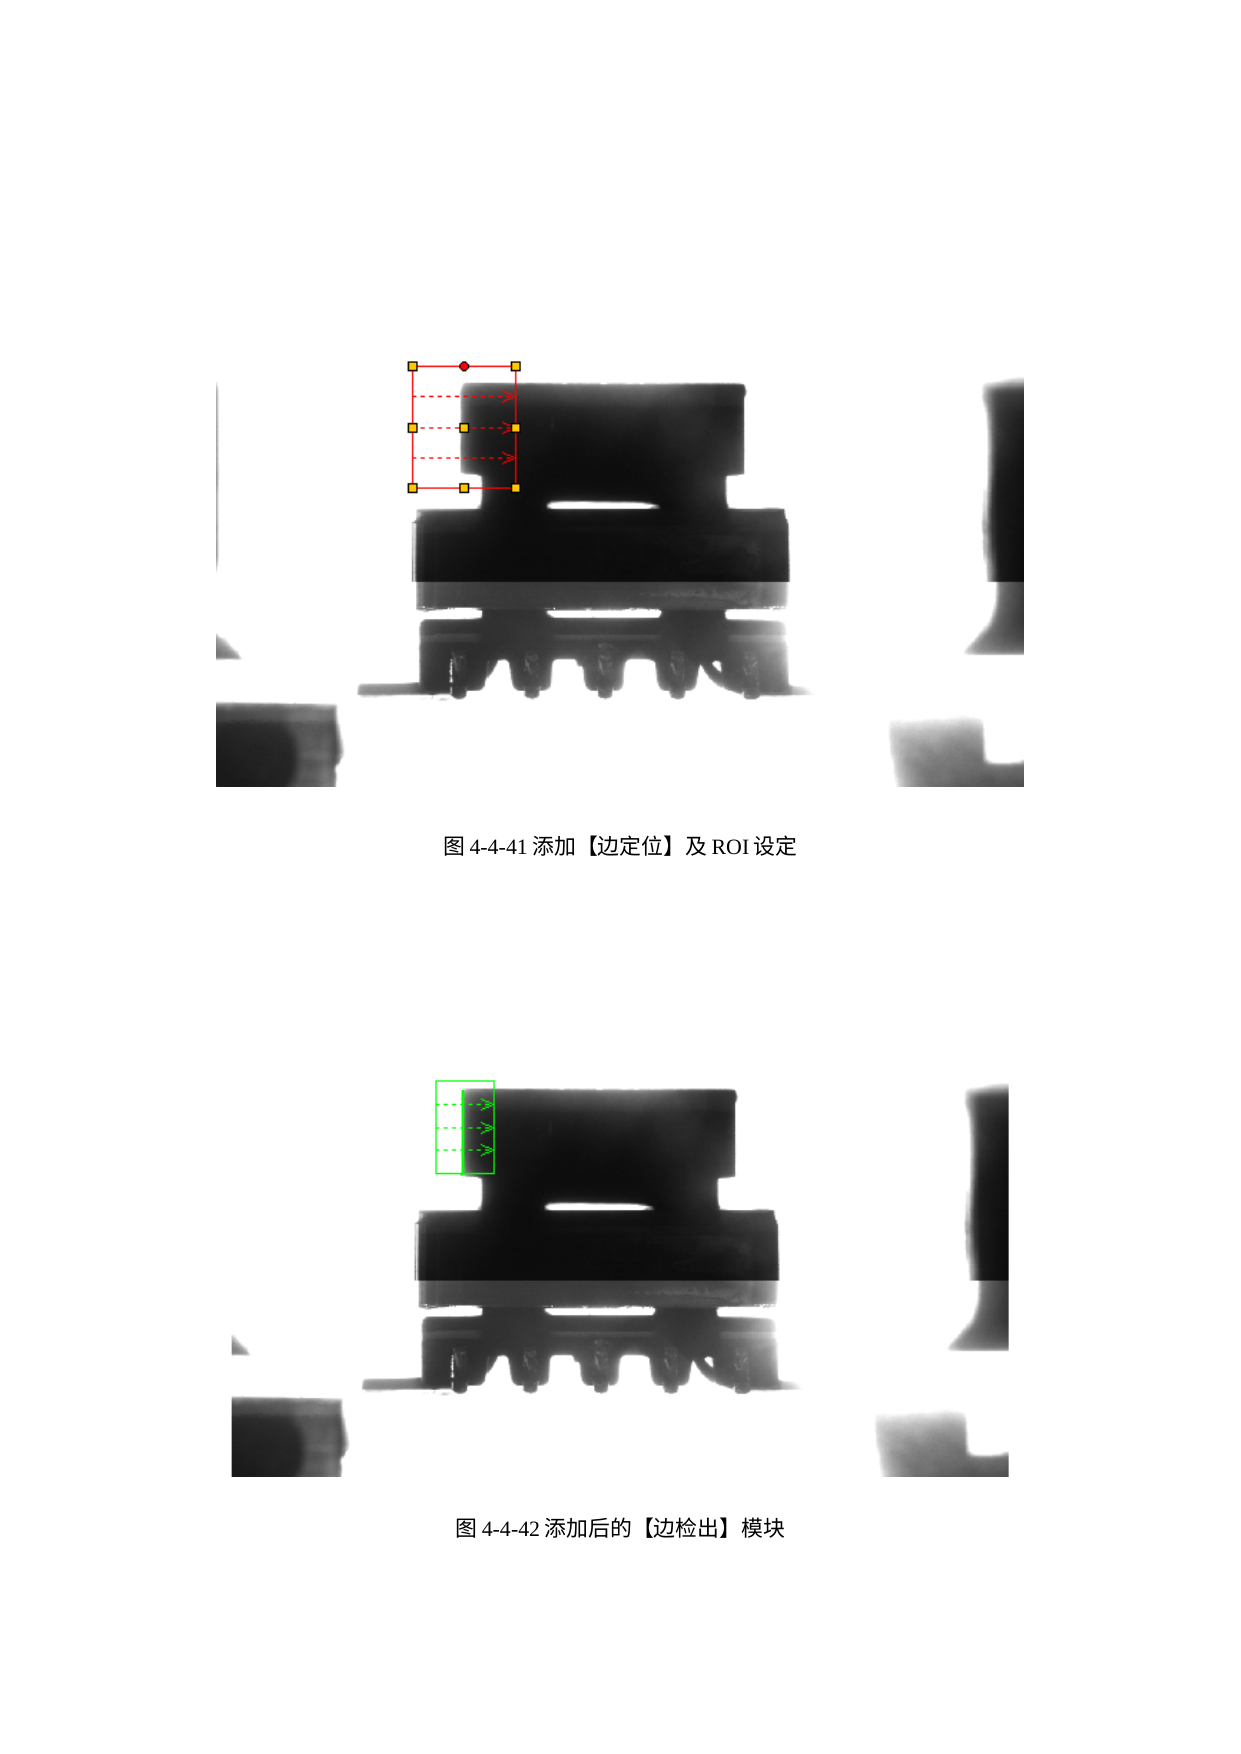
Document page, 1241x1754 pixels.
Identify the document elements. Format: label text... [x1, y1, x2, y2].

picture [231, 877, 1009, 1477]
picture [216, 162, 1024, 787]
text 图4-4-41添加【边定位】及ROI设定 [187, 828, 1053, 861]
text 图4-4-42添加后的【边检出】模块 [187, 1511, 1053, 1543]
